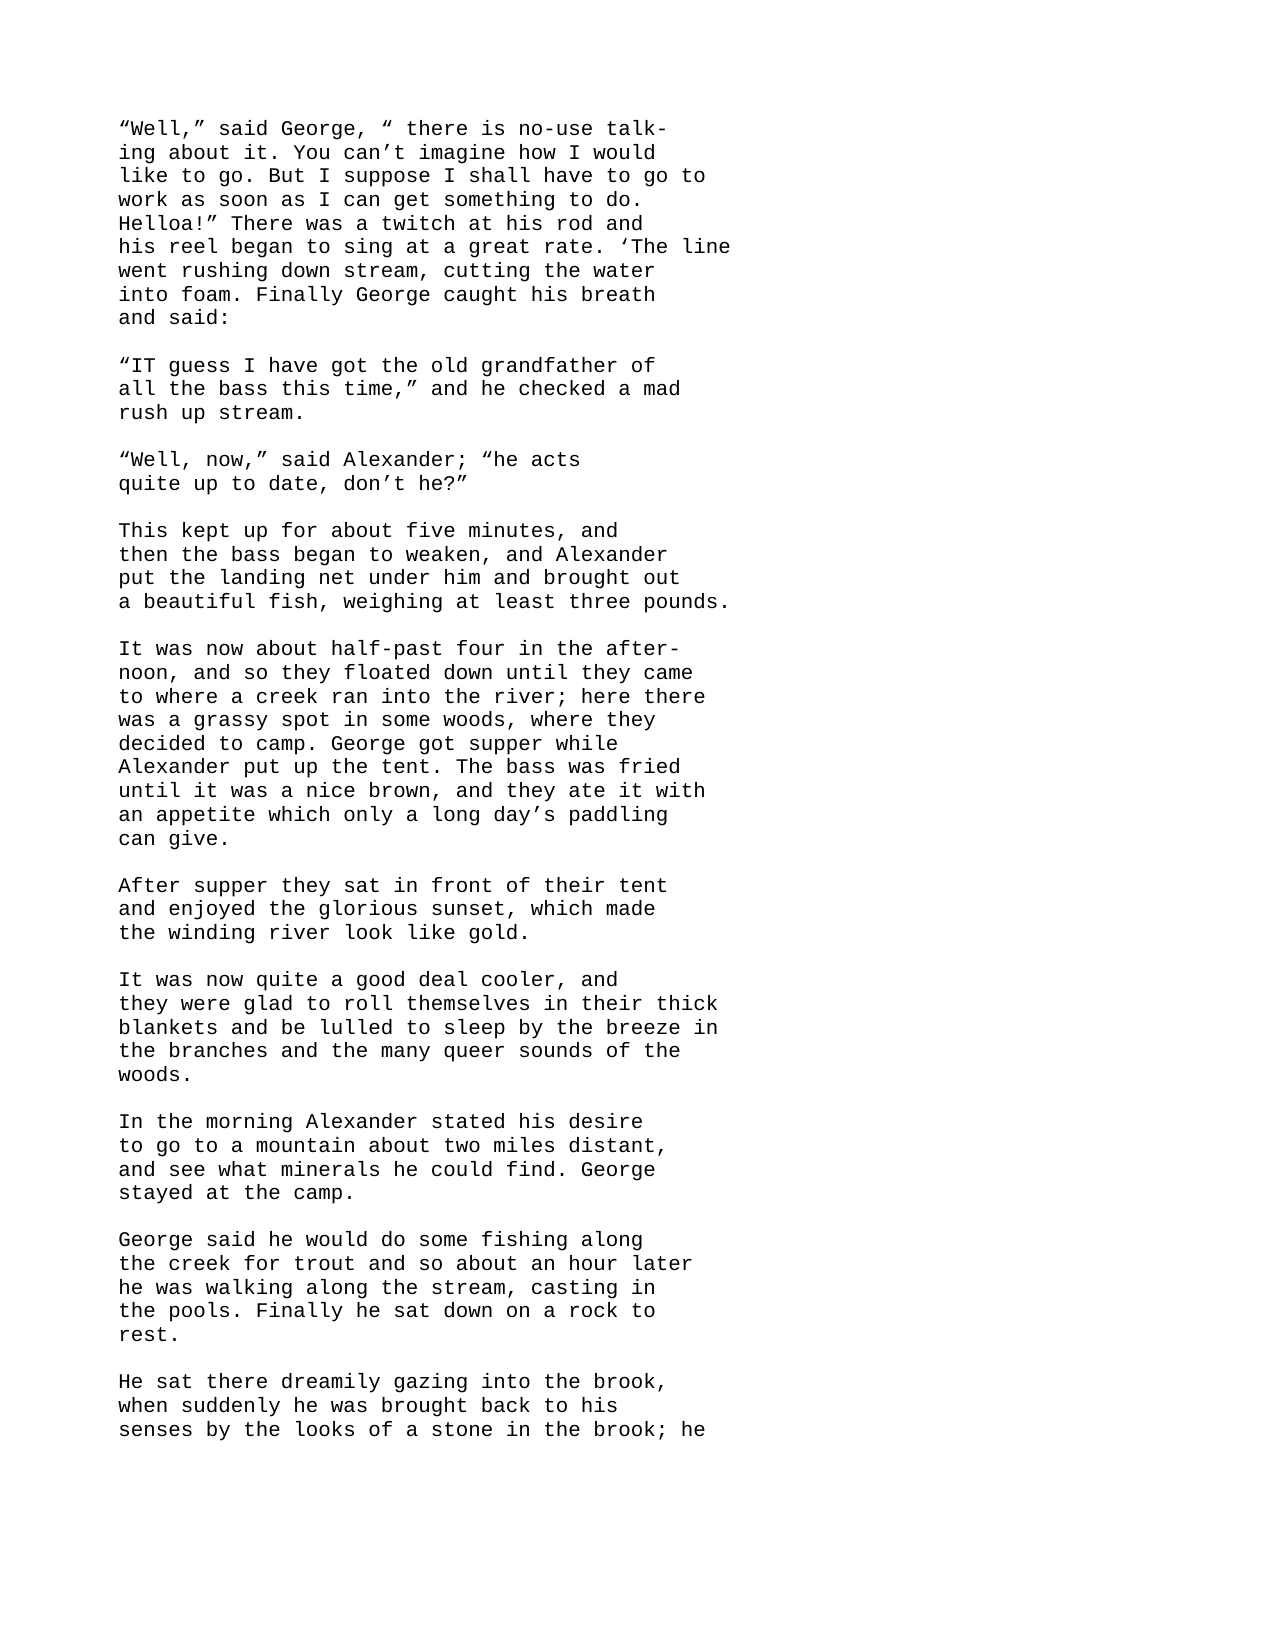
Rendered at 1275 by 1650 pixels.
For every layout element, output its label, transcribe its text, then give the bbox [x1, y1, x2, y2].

text work as soon as I can get something to do. [118, 189, 1157, 213]
text his reel began to sing at a great rate. ‘The line [118, 236, 1157, 260]
text and see what minerals he could find. George [118, 1158, 1157, 1182]
text Alexander put up the tent. The bass was fried [118, 757, 1157, 780]
text Helloa!” There was a twitch at his rod and [118, 213, 1157, 236]
text woods. [118, 1064, 1157, 1088]
text went rushing down stream, cutting the water [118, 260, 1157, 284]
text and enjoyed the glorious sunset, which made [118, 898, 1157, 922]
text the creek for trout and so about an hour later [118, 1253, 1157, 1277]
text noon, and so they floated down until they came [118, 662, 1157, 686]
text rest. [118, 1324, 1157, 1348]
text “IT guess I have got the old grandfather of [118, 354, 1157, 378]
text He sat there dreamily gazing into the brook, [118, 1371, 1157, 1395]
text “Well, now,” said Alexander; “he acts [118, 449, 1157, 473]
text they were glad to roll themselves in their thick [118, 993, 1157, 1017]
text After supper they sat in front of their tent [118, 875, 1157, 898]
text put the landing net under him and brought out [118, 567, 1157, 591]
text like to go. But I suppose I shall have to go to [118, 165, 1157, 189]
text can give. [118, 827, 1157, 851]
text into foam. Finally George caught his breath [118, 284, 1157, 307]
text George said he would do some fishing along [118, 1229, 1157, 1253]
text In the morning Alexander stated his desire [118, 1111, 1157, 1135]
text an appetite which only a long day’s paddling [118, 804, 1157, 827]
text stayed at the camp. [118, 1182, 1157, 1206]
text until it was a nice brown, and they ate it with [118, 780, 1157, 804]
text quite up to date, don’t he?” [118, 473, 1157, 496]
text rush up stream. [118, 402, 1157, 426]
text to go to a mountain about two miles distant, [118, 1135, 1157, 1158]
text ing about it. You can’t imagine how I would [118, 142, 1157, 165]
text the winding river look like gold. [118, 922, 1157, 946]
text to where a creek ran into the river; here there [118, 686, 1157, 709]
text he was walking along the stream, casting in [118, 1277, 1157, 1300]
text then the bass began to weaken, and Alexander [118, 544, 1157, 567]
text the pools. Finally he sat down on a rock to [118, 1300, 1157, 1324]
text This kept up for about five minutes, and [118, 520, 1157, 544]
text decided to camp. George got supper while [118, 733, 1157, 757]
text and said: [118, 307, 1157, 331]
text a beautiful fish, weighing at least three pounds. [118, 591, 1157, 615]
text It was now about half-past four in the after- [118, 638, 1157, 662]
text was a grassy spot in some woods, where they [118, 709, 1157, 733]
text blankets and be lulled to sleep by the breeze in [118, 1017, 1157, 1040]
text the branches and the many queer sounds of the [118, 1040, 1157, 1064]
text senses by the looks of a stone in the brook; he [118, 1419, 1157, 1442]
text It was now quite a good deal cooler, and [118, 969, 1157, 993]
text when suddenly he was brought back to his [118, 1395, 1157, 1419]
text “Well,” said George, “ there is no-use talk- [118, 118, 1157, 142]
text all the bass this time,” and he checked a mad [118, 378, 1157, 402]
